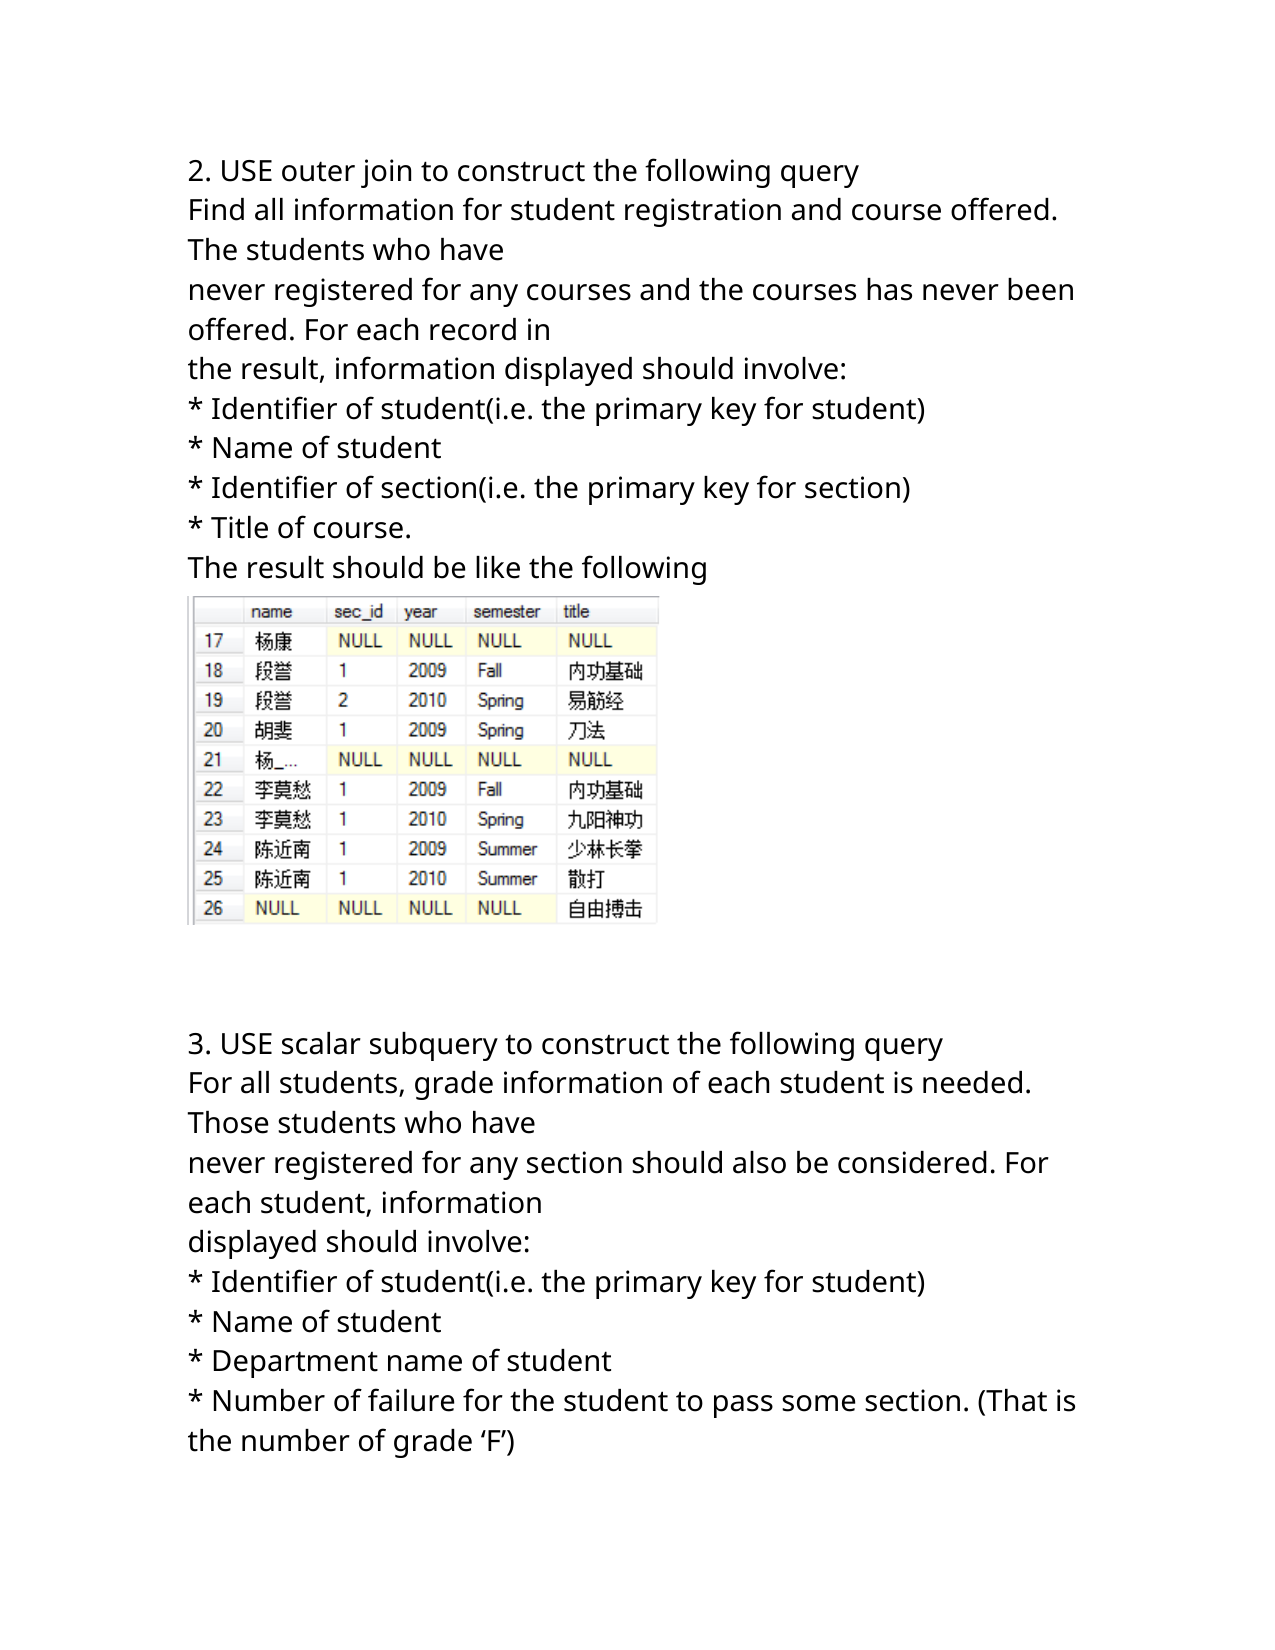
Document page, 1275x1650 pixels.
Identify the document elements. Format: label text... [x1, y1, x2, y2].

text never registered for any courses and the courses has never been offered. For each record in [187, 269, 1087, 348]
text For all students, grade information of each student is needed. Those students who have [187, 1063, 1087, 1142]
text * Name of student [187, 428, 1087, 467]
picture [187, 596, 660, 925]
text The result should be like the following [187, 547, 1087, 587]
text * Identifier of section(i.e. the primary key for section) [187, 467, 1087, 507]
text * Title of course. [187, 507, 1087, 547]
text * Identifier of student(i.e. the primary key for student) [187, 1261, 1087, 1301]
text displayed should involve: [187, 1222, 1087, 1261]
text 3. USE scalar subquery to construct the following query [187, 1023, 1087, 1063]
text Find all information for student registration and course offered. The students who have [187, 190, 1087, 269]
text * Name of student [187, 1301, 1087, 1341]
text 2. USE outer join to construct the following query [187, 150, 1087, 190]
text never registered for any section should also be considered. For each student, information [187, 1142, 1087, 1222]
text * Identifier of student(i.e. the primary key for student) [187, 388, 1087, 428]
text * Department name of student [187, 1341, 1087, 1380]
text the result, information displayed should involve: [187, 348, 1087, 388]
text * Number of failure for the student to pass some section. (That is the number of grade ‘F’) [187, 1380, 1087, 1460]
